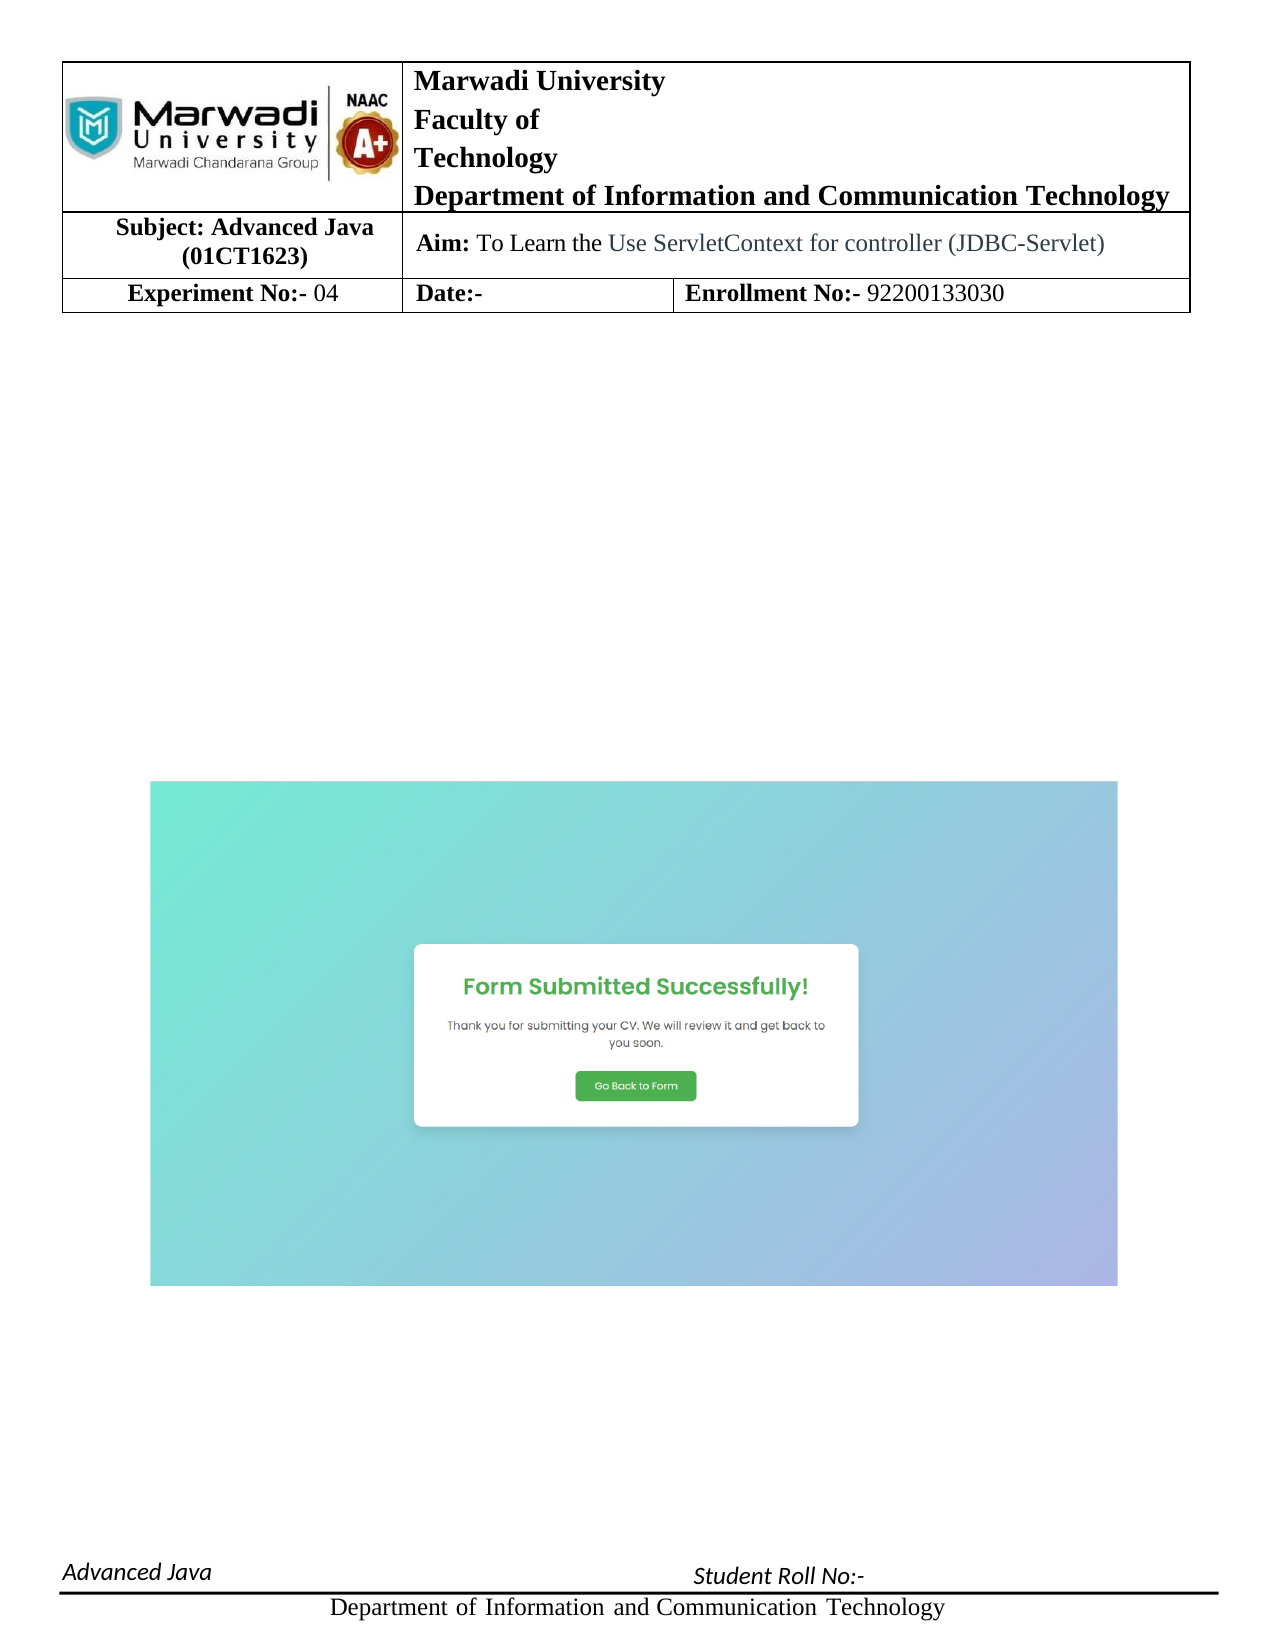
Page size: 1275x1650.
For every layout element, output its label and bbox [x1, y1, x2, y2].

picture [148, 781, 1117, 1285]
picture [63, 82, 402, 183]
